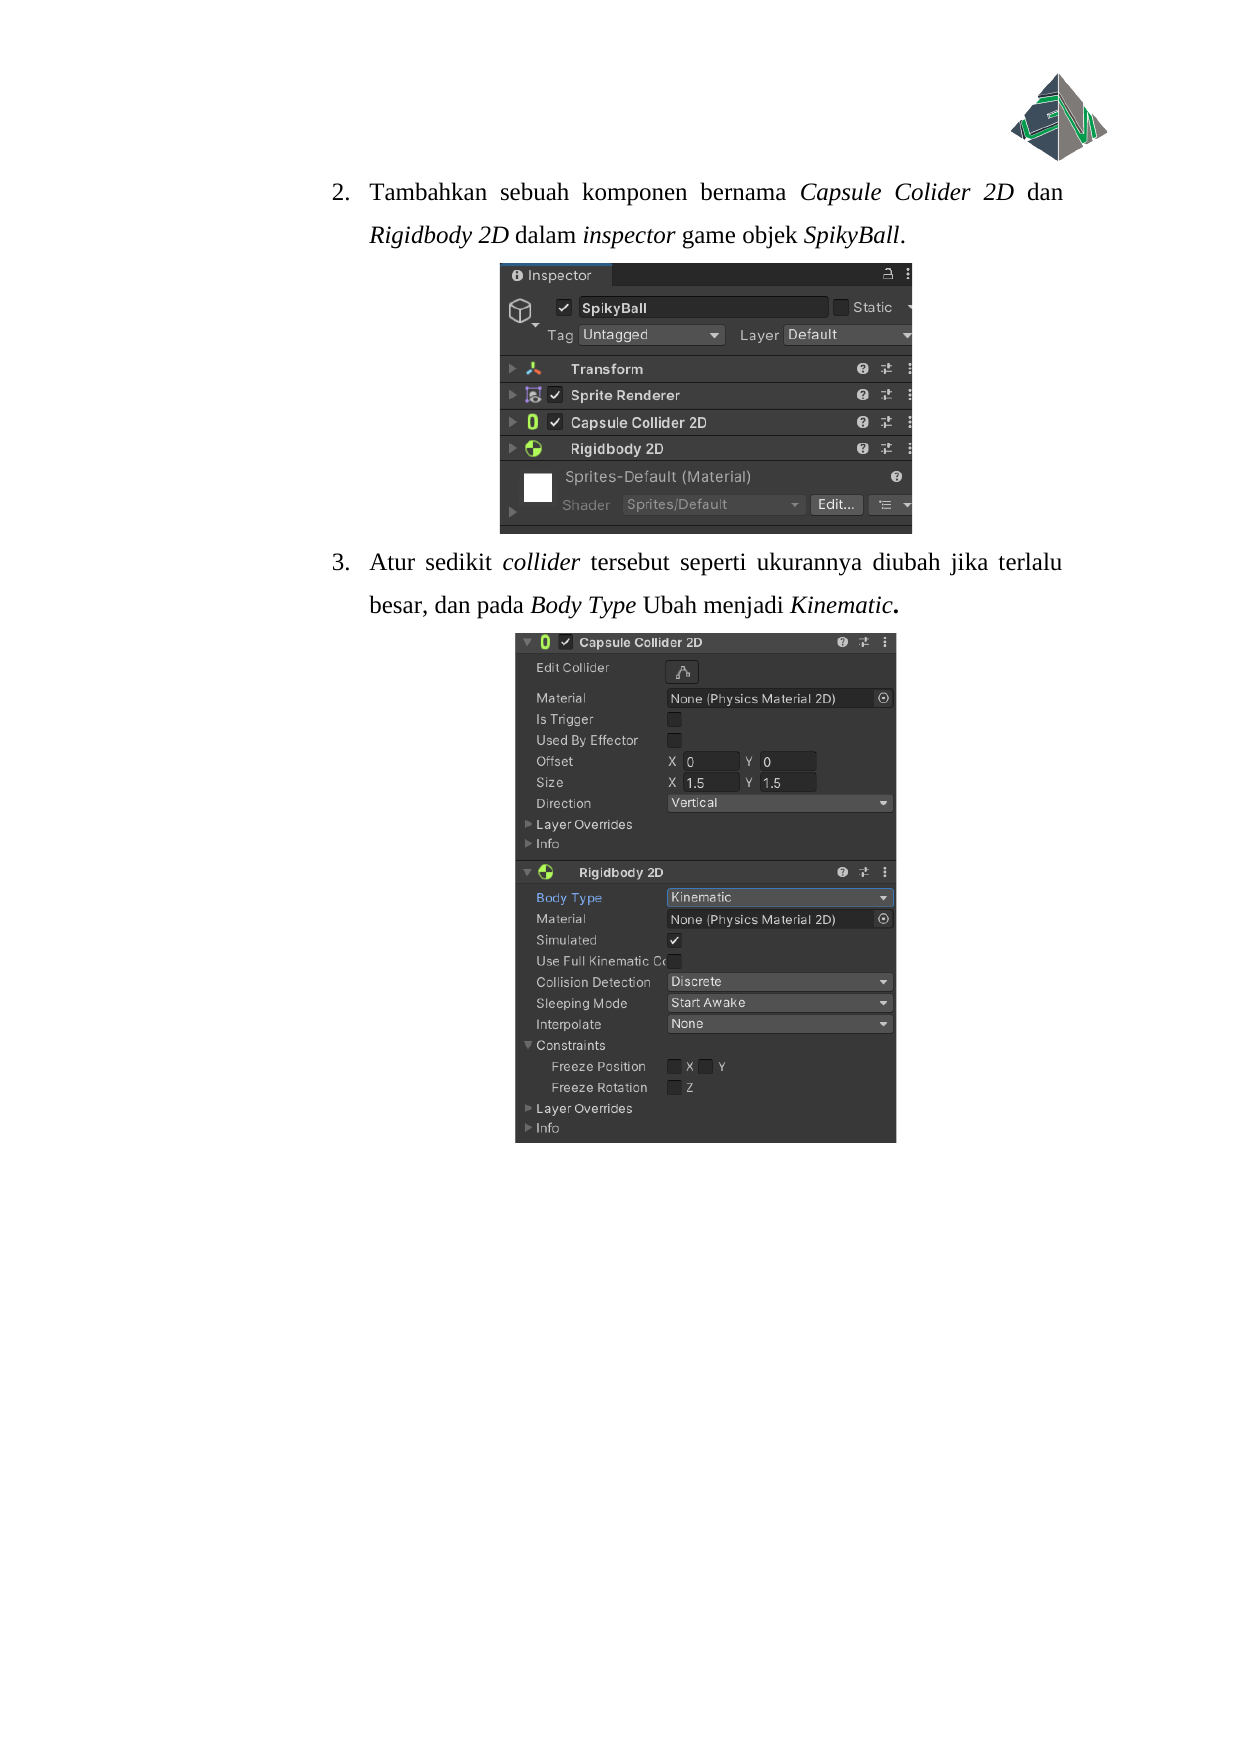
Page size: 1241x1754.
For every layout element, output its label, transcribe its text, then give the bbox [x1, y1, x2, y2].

picture [515, 633, 897, 1143]
picture [499, 263, 913, 534]
list Tambahkan sebuah komponen bernama Capsule Colider 2D dan Rigidbody 2D dalam inspector game objek SpikyBall. [332, 177, 1063, 249]
list Atur sedikit collider tersebut seperti ukurannya diubah jika terlalu besar, dan pada Body Type Ubah menjadi Kinematic. [332, 547, 1063, 619]
picture [1010, 73, 1108, 161]
